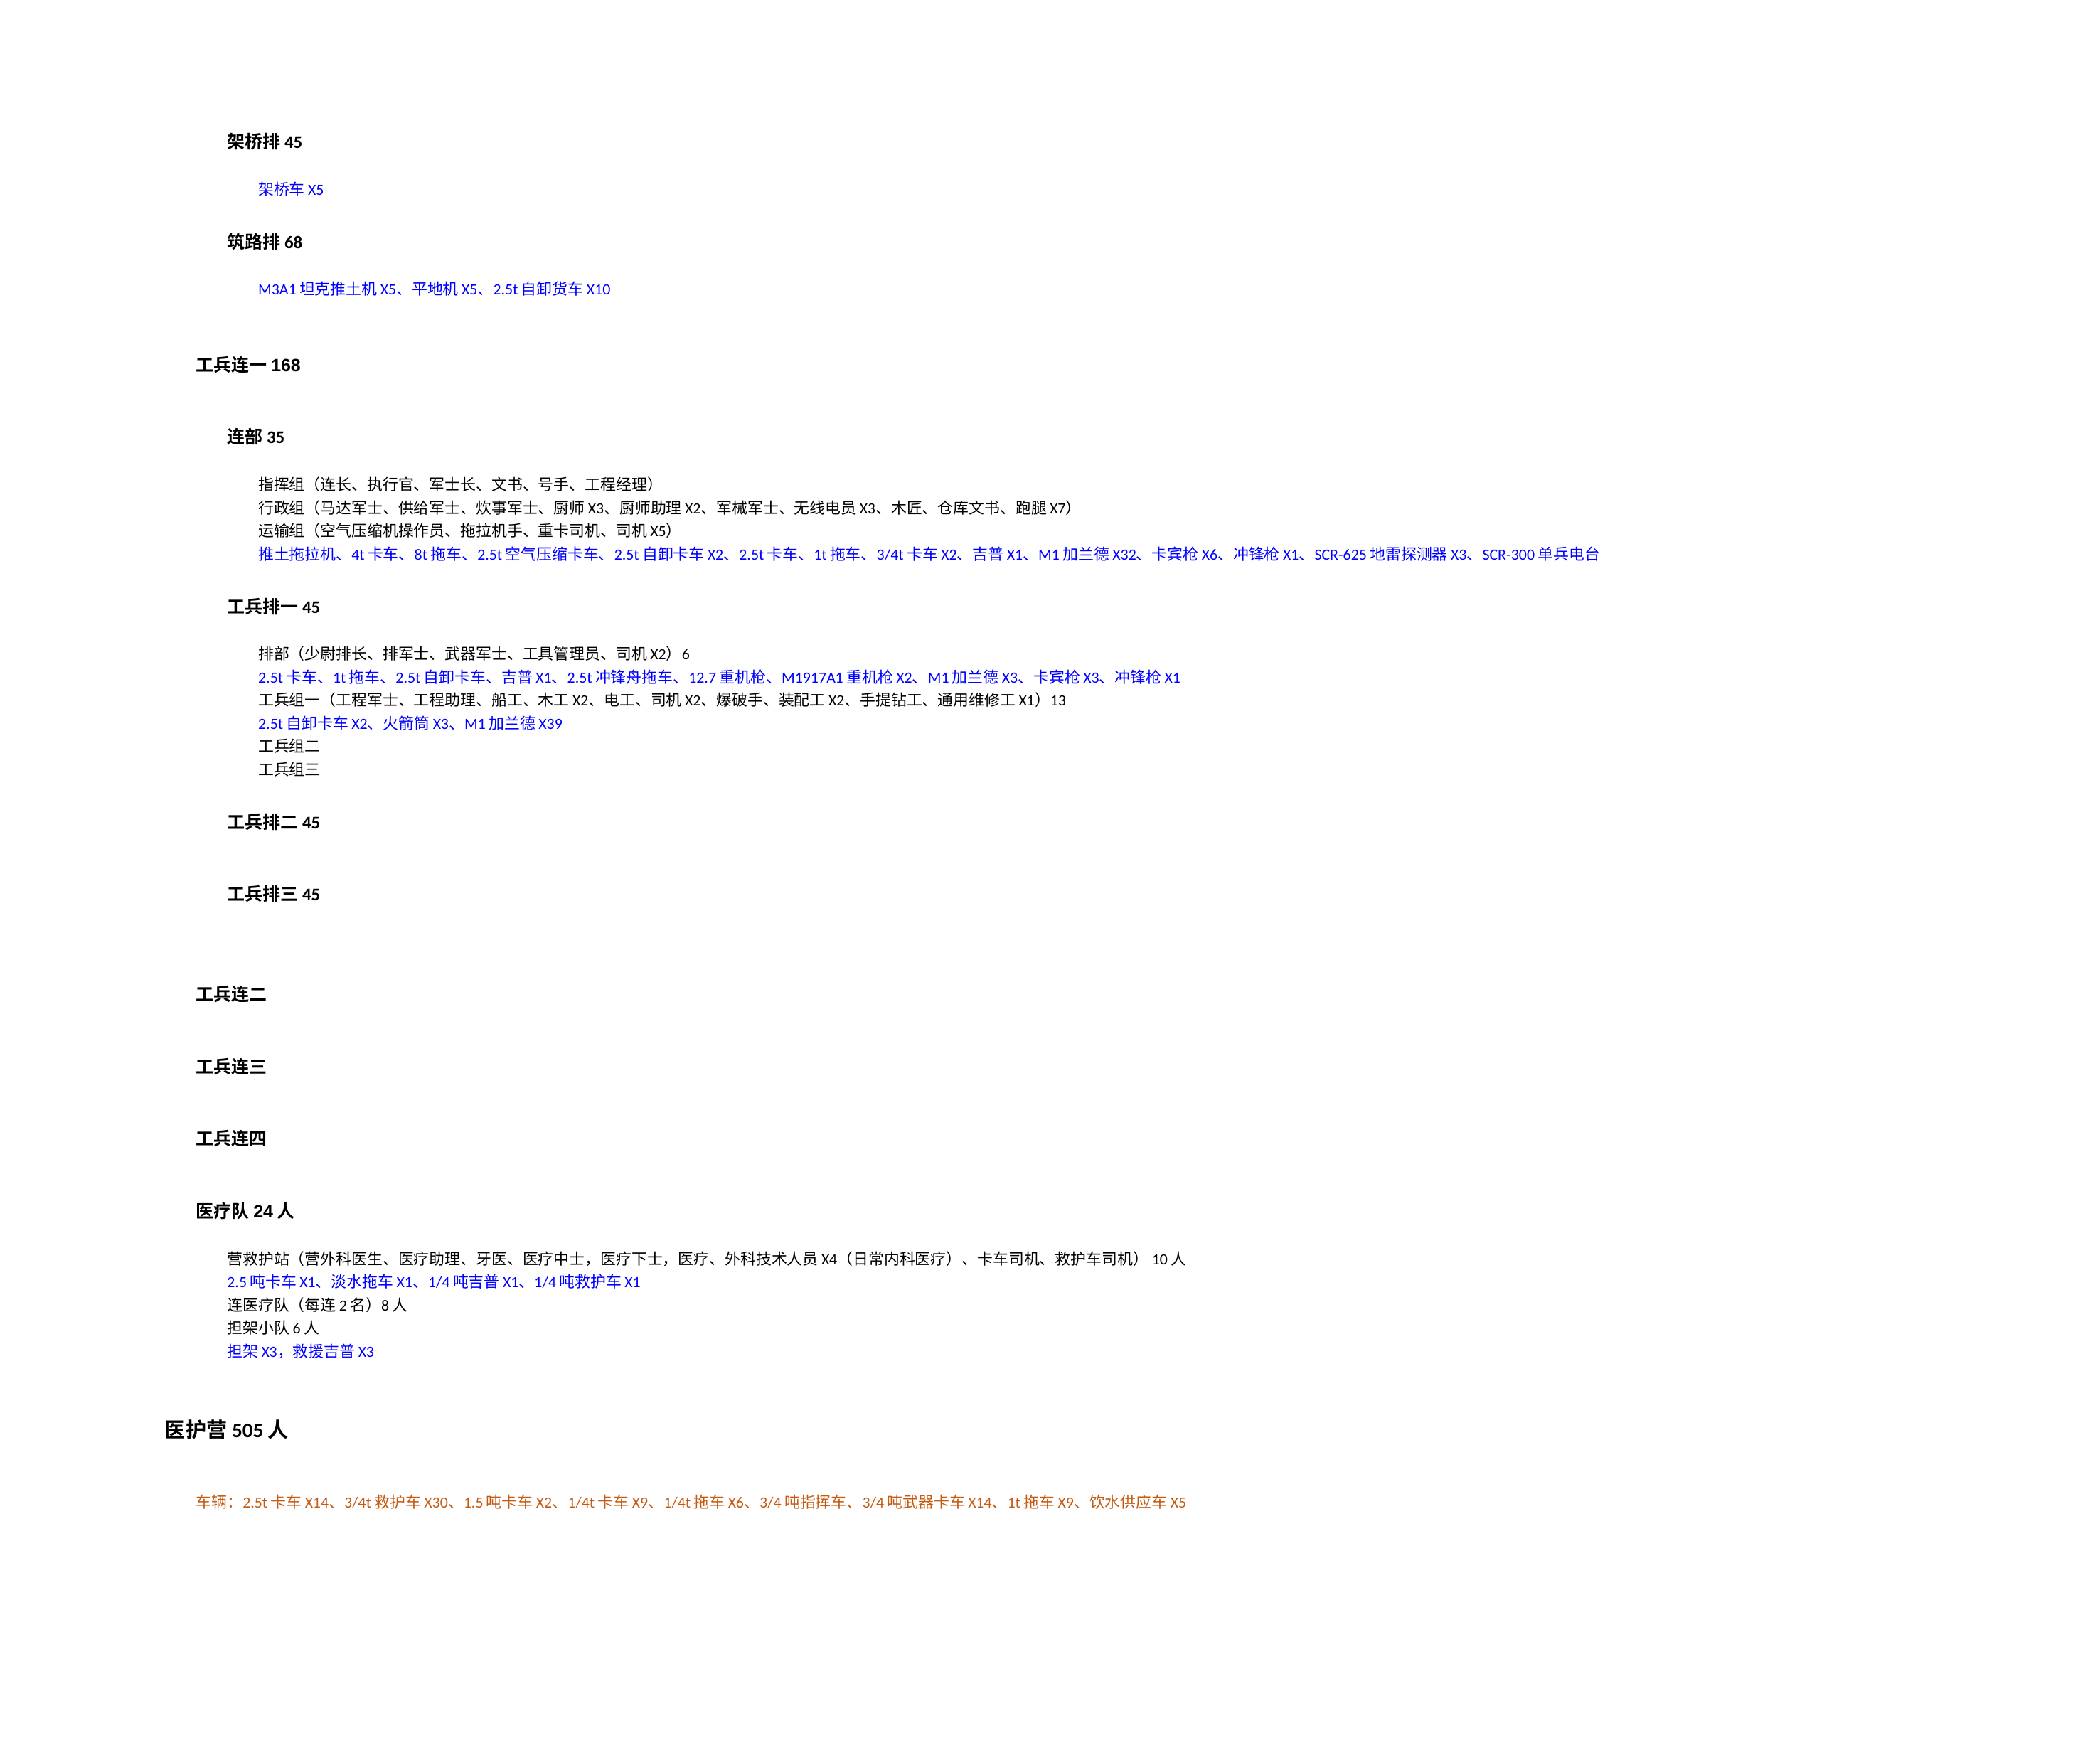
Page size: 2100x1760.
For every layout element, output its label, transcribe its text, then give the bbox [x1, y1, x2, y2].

subtitle 工兵连二 [165, 970, 1966, 1016]
text 担架小队 6人 [196, 1316, 1966, 1338]
text 连医疗队（每连2名）8人 [196, 1292, 1966, 1316]
text 工兵组三 [227, 757, 1966, 780]
subtitle 医护营 505人 [134, 1405, 1966, 1451]
subtitle 架桥排 45 [196, 117, 1966, 164]
text 排部（少尉排长、排军士、武器军士、工具管理员、司机X2）6 [227, 641, 1966, 664]
subtitle 工兵排三 45 [196, 870, 1966, 916]
text 2.5t卡车、1t拖车、2.5t自卸卡车、吉普X1、2.5t冲锋舟拖车、12.7重机枪、M1917A1重机枪X2、M1加兰德X3、卡宾枪X3、冲锋枪X1 [227, 664, 1966, 688]
text 推土拖拉机、4t卡车、8t拖车、2.5t空气压缩卡车、2.5t自卸卡车X2、2.5t卡车、1t拖车、3/4t卡车X2、吉普X1、M1加兰德X32、卡宾枪X6、冲锋枪X1、SCR-625地雷探测器X3、SCR-300单兵电台 [227, 541, 1966, 565]
subtitle 筑路排 68 [196, 218, 1966, 264]
text 2.5t自卸卡车X2、火箭筒X3、M1加兰德X39 [227, 710, 1966, 734]
text 指挥组（连长、执行官、军士长、文书、号手、工程经理） [227, 472, 1966, 495]
subtitle 工兵连三 [165, 1042, 1966, 1089]
text 营救护站（营外科医生、医疗助理、牙医、医疗中士，医疗下士，医疗、外科技术人员X4（日常内科医疗）、卡车司机、救护车司机） 10人 [196, 1246, 1966, 1269]
text M3A1坦克推土机X5、平地机X5、2.5t自卸货车X10 [227, 277, 1966, 299]
text 架桥车X5 [227, 176, 1966, 200]
subtitle 工兵排一 45 [196, 582, 1966, 629]
text 运输组（空气压缩机操作员、拖拉机手、重卡司机、司机X5） [227, 518, 1966, 541]
text 车辆：2.5t卡车X14、3/4t救护车X30、1.5吨卡车X2、1/4t卡车X9、1/4t拖车X6、3/4吨指挥车、3/4吨武器卡车X14、1t拖车X9、饮水供应车X5 [165, 1490, 1966, 1513]
subtitle 医疗队 24人 [165, 1187, 1966, 1233]
text 工兵组一（工程军士、工程助理、船工、木工X2、电工、司机X2、爆破手、装配工X2、手提钻工、通用维修工X1）13 [227, 688, 1966, 710]
subtitle 连部 35 [196, 413, 1966, 459]
text 担架X3，救援吉普X3 [196, 1338, 1966, 1362]
subtitle 工兵排二 45 [196, 798, 1966, 844]
subtitle 工兵连四 [165, 1114, 1966, 1161]
text 2.5吨卡车X1、淡水拖车X1、1/4吨吉普X1、1/4吨救护车X1 [196, 1269, 1966, 1292]
text 工兵组二 [227, 734, 1966, 757]
text 行政组（马达军士、供给军士、炊事军士、厨师X3、厨师助理X2、军械军士、无线电员X3、木匠、仓库文书、跑腿X7） [227, 495, 1966, 518]
subtitle 工兵连一 168 [165, 341, 1966, 387]
